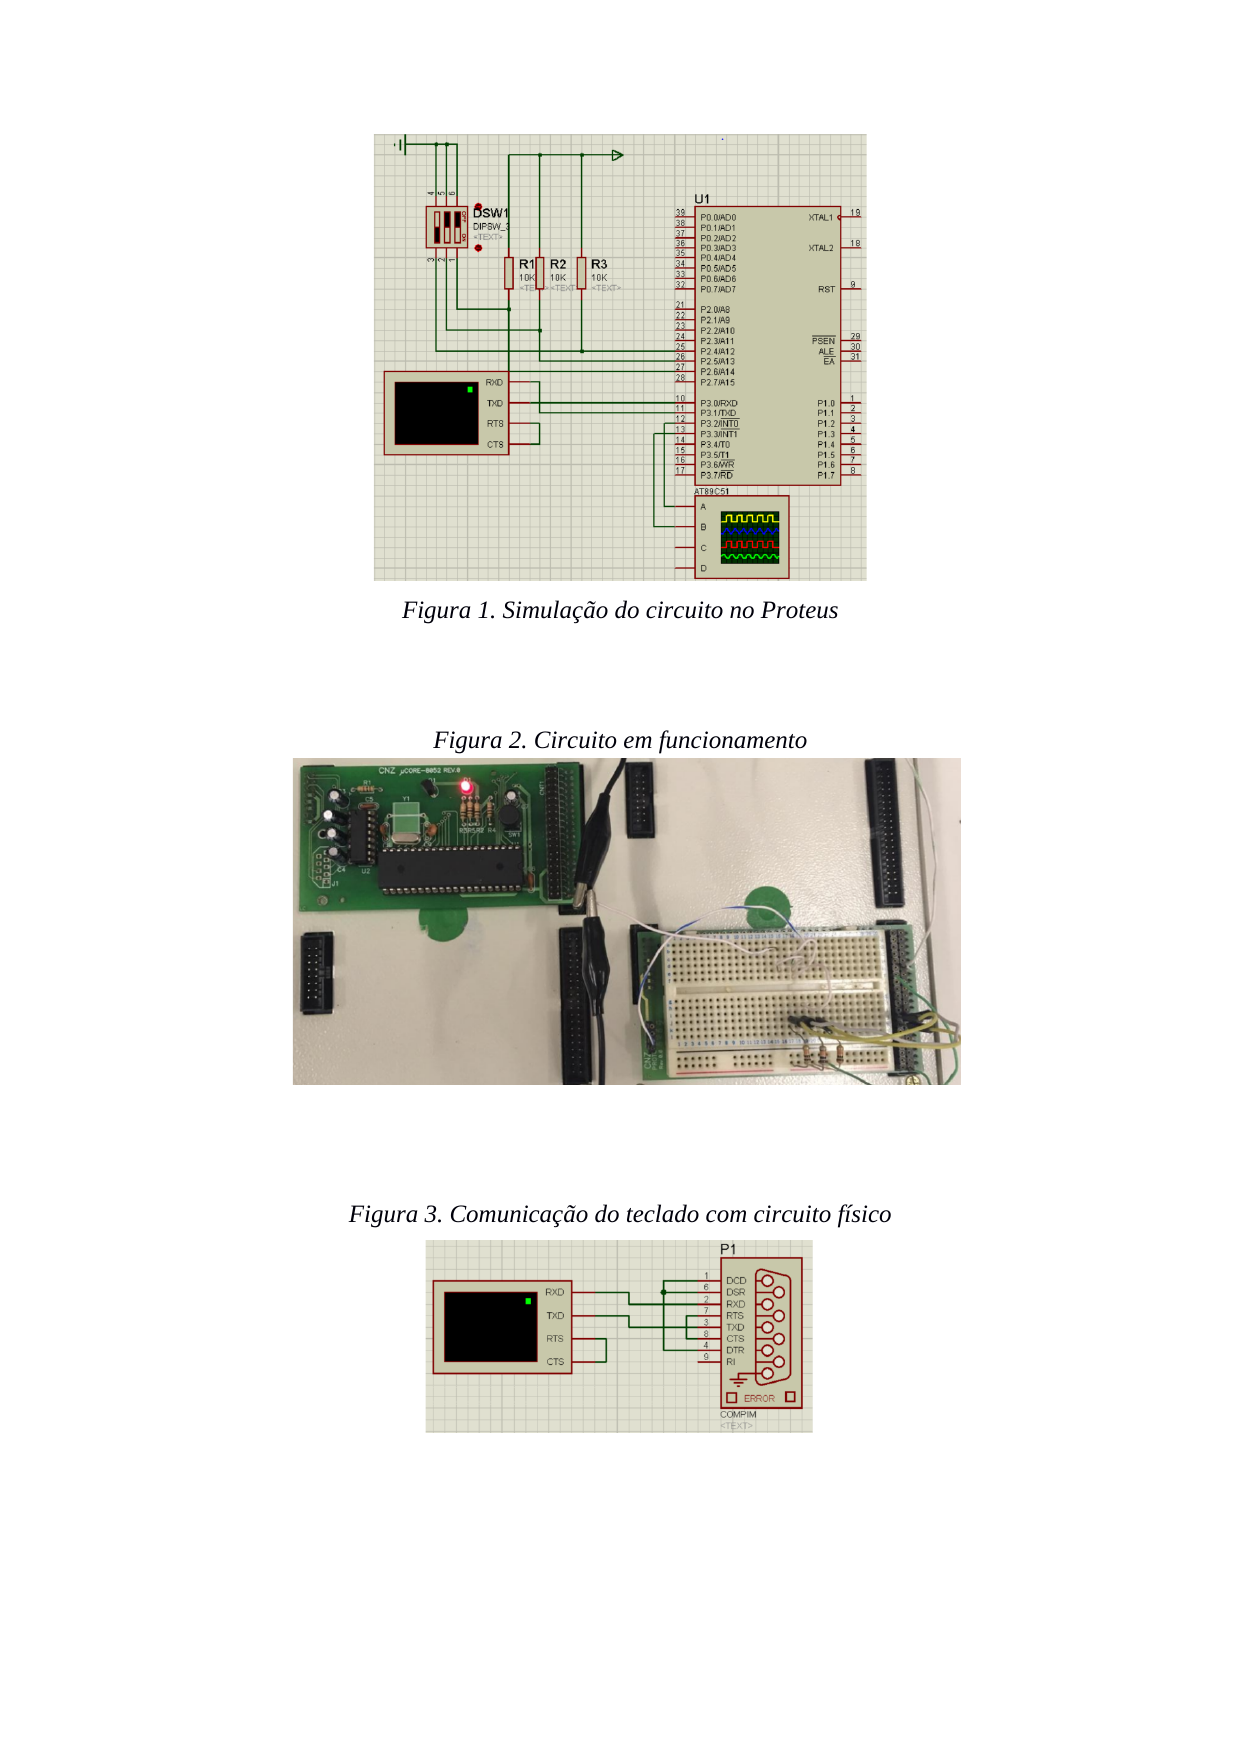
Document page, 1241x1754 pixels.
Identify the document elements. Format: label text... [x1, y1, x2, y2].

text Figura 3. Comunicação do teclado com circuito físico [164, 1199, 1076, 1228]
picture [292, 758, 961, 1085]
picture [425, 1240, 813, 1433]
text Figura 2. Circuito em funcionamento [164, 725, 1076, 753]
picture [373, 134, 867, 581]
